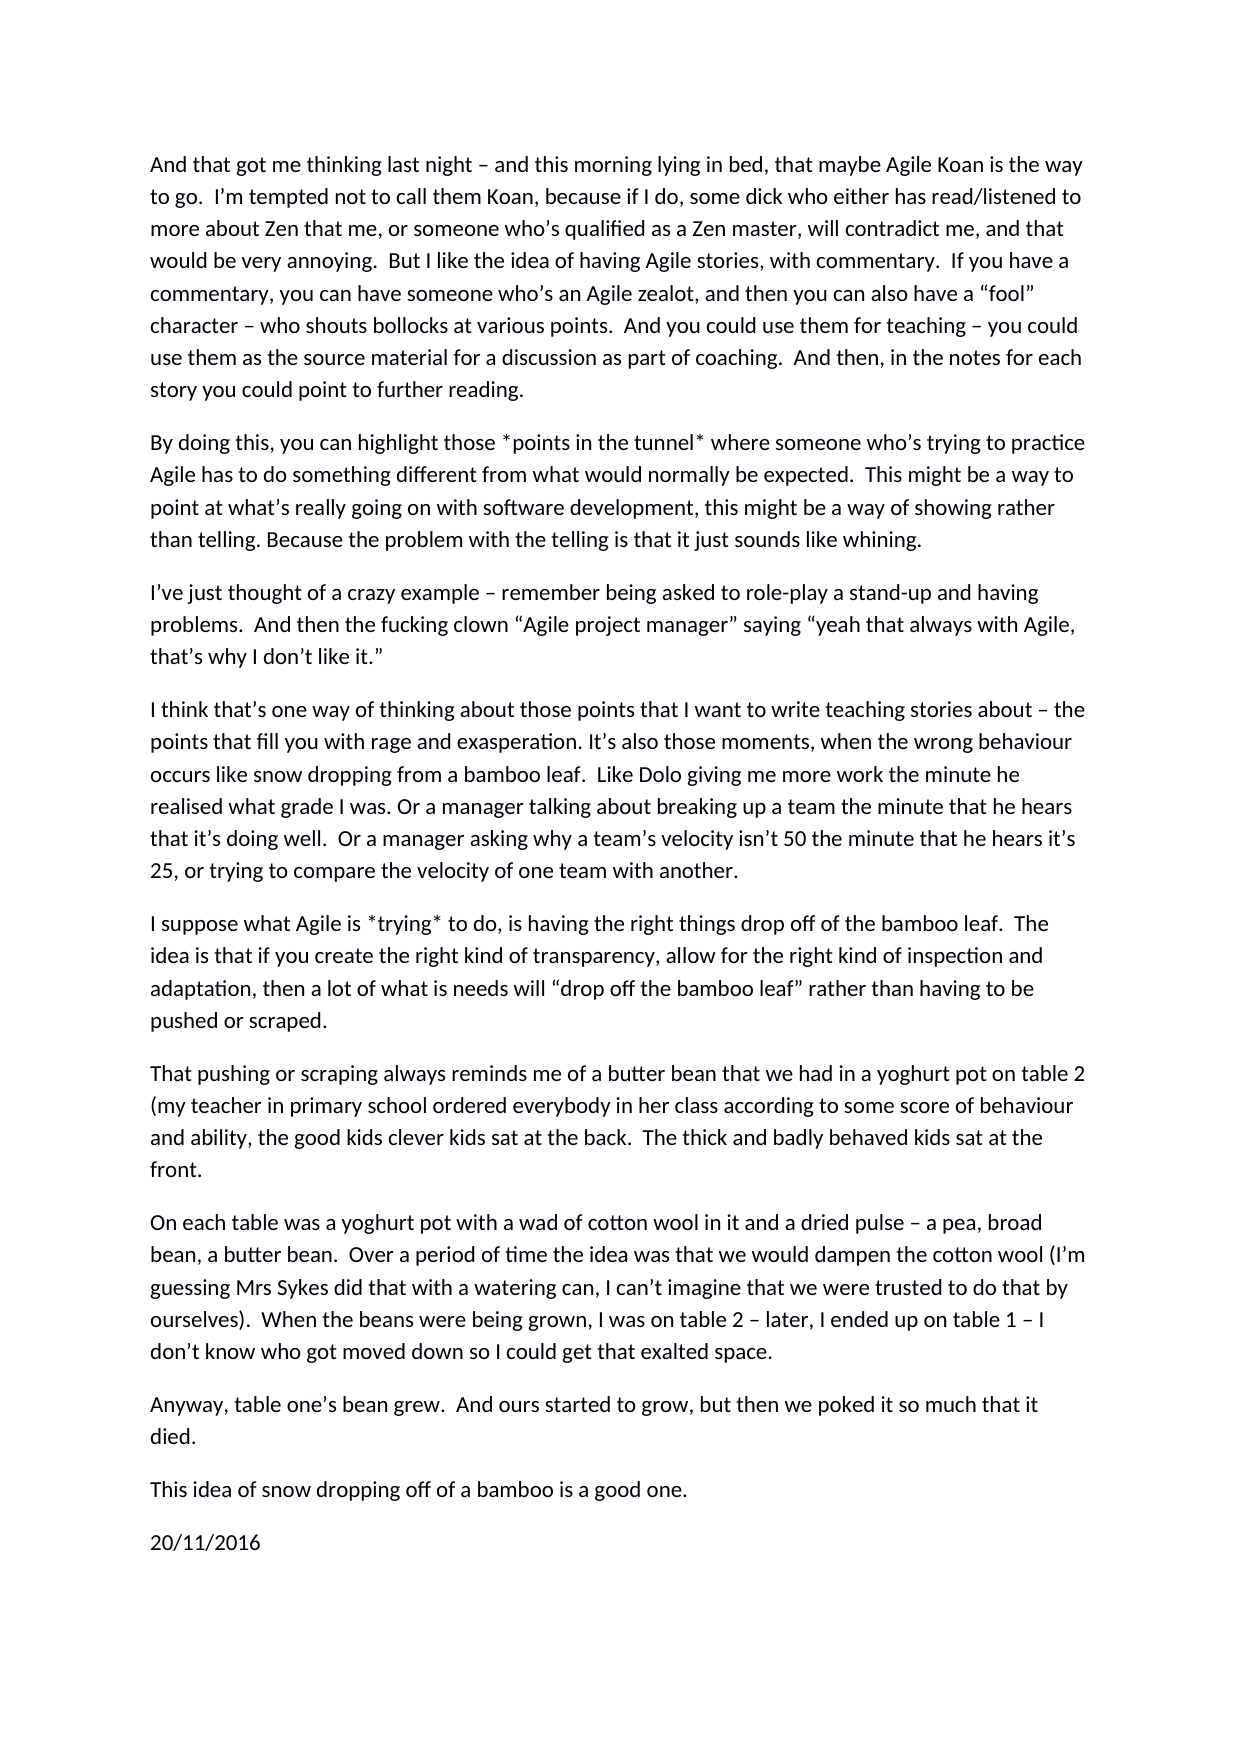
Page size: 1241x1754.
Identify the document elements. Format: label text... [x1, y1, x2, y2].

text 20/11/2016 [150, 1528, 1090, 1556]
text Anyway, table one’s bean grew. And ours started to grow, but then we poked it so much that it died. [150, 1390, 1090, 1450]
text This idea of snow dropping off of a bamboo is a good one. [150, 1475, 1090, 1503]
text I think that’s one way of thinking about those points that I want to write teaching stories about – the points that fill you with rage and exasperation. It’s also those moments, when the wrong behaviour occurs like snow dropping from a bamboo leaf. Like Dolo giving me more work the minute he realised what grade I was. Or a manager talking about breaking up a team the minute that he hears that it’s doing well. Or a manager asking why a team’s velocity isn’t 50 the minute that he hears it’s 25, or trying to compare the velocity of one team with another. [150, 695, 1090, 884]
text That pushing or scraping always reminds me of a butter bean that we had in a yoghurt pot on table 2 (my teacher in primary school ordered everybody in her class according to some score of behaviour and ability, the good kids clever kids sat at the back. The thick and badly behaved kids sat at the front. [150, 1059, 1090, 1183]
text And that got me thinking last night – and this morning lying in bed, that maybe Agile Koan is the way to go. I’m tempted not to call them Koan, because if I do, some dick who either has read/listened to more about Zen that me, or someone who’s qualified as a Zen master, will contradict me, and that would be very annoying. But I like the idea of having Agile stories, with commentary. If you have a commentary, you can have someone who’s an Agile zealot, and then you can also have a “fool” character – who shouts bollocks at various points. And you could use them for teaching – you could use them as the source material for a discussion as part of coaching. And then, in the notes for each story you could point to further reading. [150, 150, 1090, 403]
text I’ve just thought of a crazy example – remember being asked to role-play a stand-up and having problems. And then the fucking clown “Agile project manager” saying “yeah that always with Agile, that’s why I don’t like it.” [150, 578, 1090, 670]
text On each table was a yoghurt pot with a wad of cotton wool in it and a dried pulse – a pea, broad bean, a butter bean. Over a period of time the idea was that we would dampen the cotton wool (I’m guessing Mrs Sykes did that with a watering can, I can’t imagine that we were trusted to do that by ourselves). When the beans were being grown, I was on table 2 – later, I ended up on table 1 – I don’t know who got moved down so I could get that exalted space. [150, 1208, 1090, 1365]
text I suppose what Agile is *trying* to do, is having the right things drop off of the bamboo leaf. The idea is that if you create the right kind of transparency, allow for the right kind of inspection and adaptation, then a lot of what is needs will “drop off the bamboo leaf” rather than having to be pushed or scraped. [150, 909, 1090, 1034]
text By doing this, you can highlight those *points in the tunnel* where someone who’s trying to practice Agile has to do something different from what would normally be expected. This might be a way to point at what’s really going on with software development, this might be a way of showing rather than telling. Because the problem with the telling is that it just sounds like whining. [150, 428, 1090, 553]
